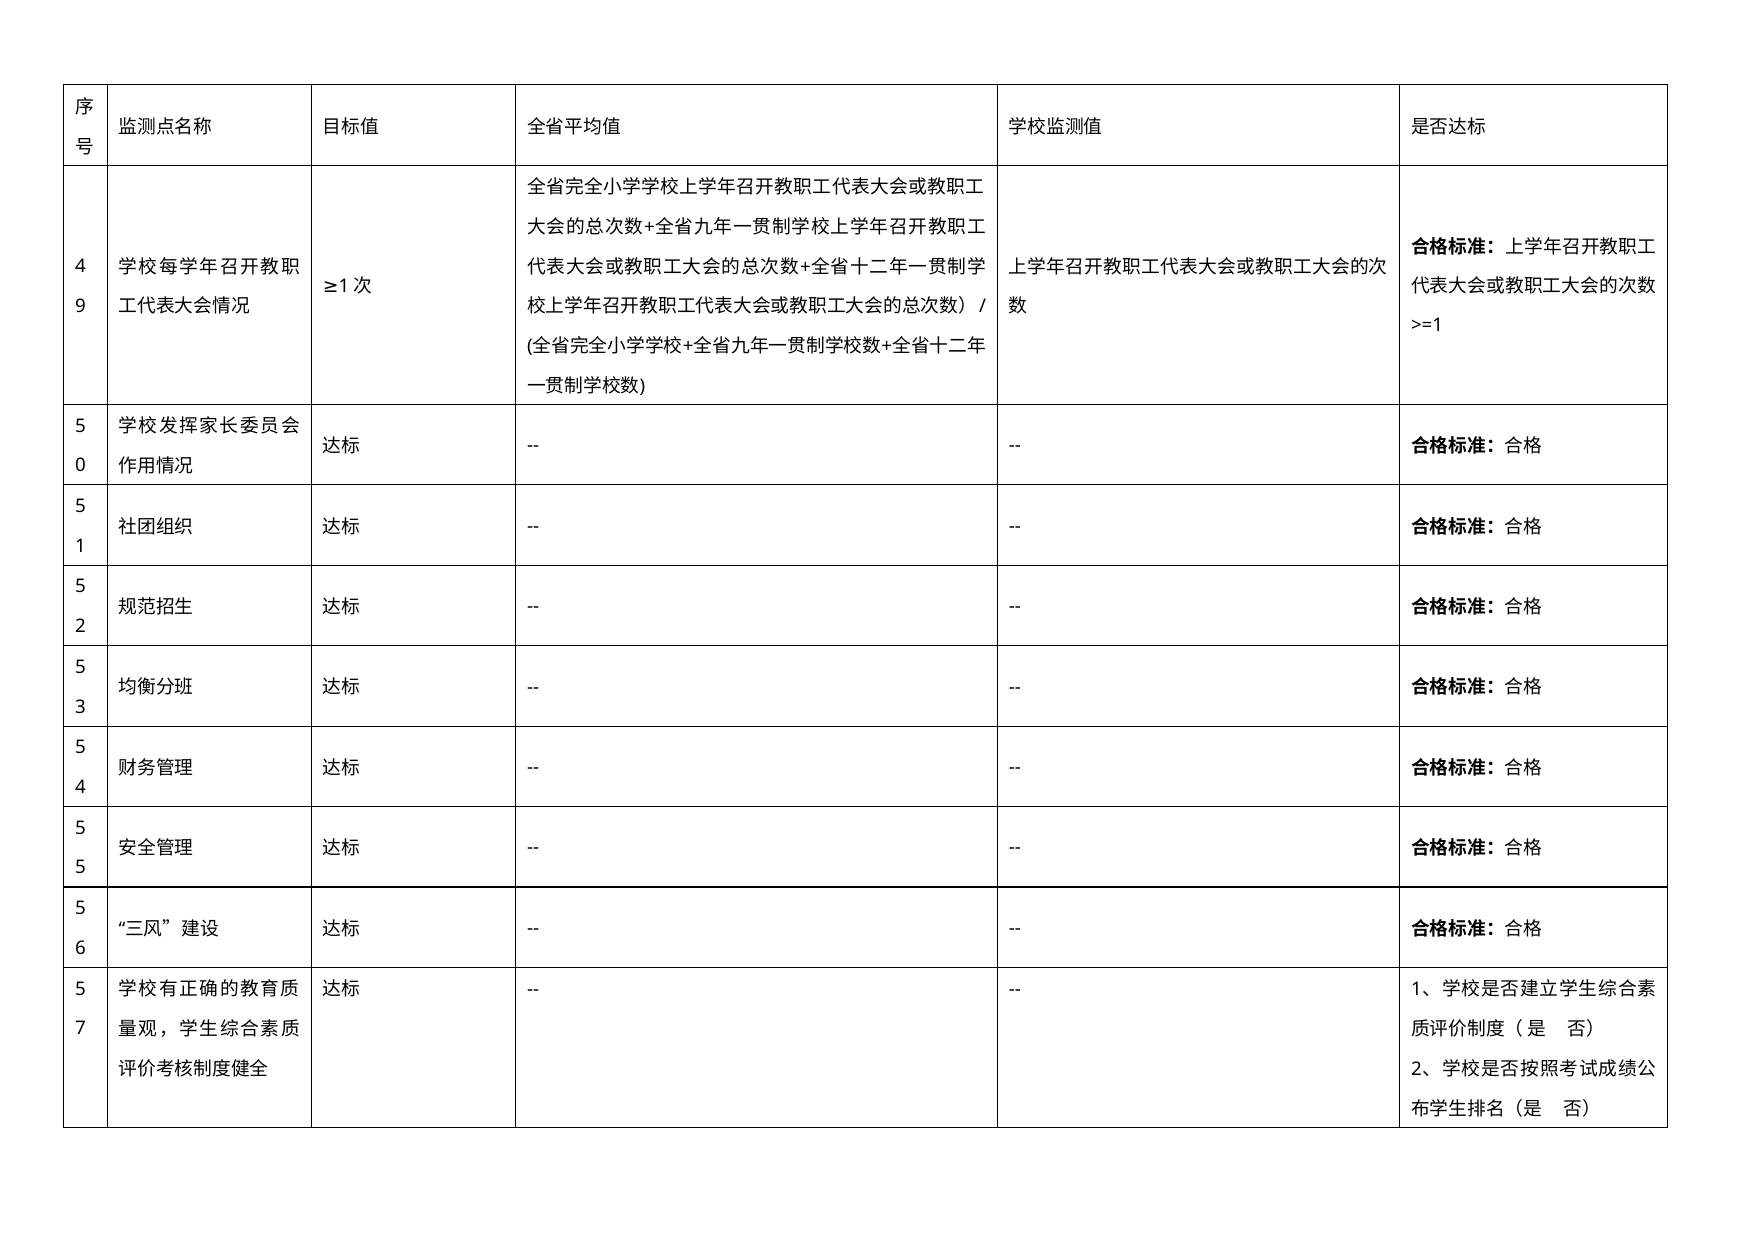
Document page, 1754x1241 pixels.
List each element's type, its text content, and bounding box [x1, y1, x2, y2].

table_cell 达标 [312, 888, 515, 967]
table_cell 达标 [312, 968, 515, 1127]
table_cell 合格标准：合格 [1400, 727, 1667, 806]
table_cell -- [516, 727, 997, 806]
table_cell 达标 [312, 727, 515, 806]
table_cell -- [516, 807, 997, 886]
table_cell 合格标准：合格 [1400, 807, 1667, 886]
table_header 监测点名称 [108, 85, 311, 165]
table_cell 52 [64, 566, 107, 645]
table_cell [1400, 968, 1667, 1127]
table_cell -- [998, 888, 1399, 967]
table_header 学校监测值 [998, 85, 1399, 165]
table_cell 达标 [312, 405, 515, 484]
table_cell 49 [64, 166, 107, 404]
table_cell 合格标准：合格 [1400, 566, 1667, 645]
table_cell ≥1次 [312, 166, 515, 404]
table_cell 均衡分班 [108, 646, 311, 726]
table_cell 学校发挥家长委员会作用情况 [108, 405, 311, 484]
table_cell -- [998, 968, 1399, 1127]
table_cell 合格标准：合格 [1400, 405, 1667, 484]
table_cell 达标 [312, 566, 515, 645]
table_header 目标值 [312, 85, 515, 165]
table_header 序 号 [64, 85, 107, 165]
table_cell 55 [64, 807, 107, 886]
table_cell 达标 [312, 807, 515, 886]
table_cell -- [998, 566, 1399, 645]
table_cell 53 [64, 646, 107, 726]
table_cell -- [516, 485, 997, 565]
table_cell -- [998, 405, 1399, 484]
table_cell -- [516, 646, 997, 726]
table_cell 社团组织 [108, 485, 311, 565]
table_cell 合格标准：合格 [1400, 888, 1667, 967]
table_cell 上学年召开教职工代表大会或教职工大会的次数 [998, 166, 1399, 404]
table_cell -- [516, 566, 997, 645]
table_cell 57 [64, 968, 107, 1127]
table_cell 合格标准：合格 [1400, 646, 1667, 726]
table_cell -- [516, 968, 997, 1127]
table_cell 56 [64, 888, 107, 967]
table_cell 学校有正确的教育质量观，学生综合素质评价考核制度健全 [108, 968, 311, 1127]
table_cell -- [998, 485, 1399, 565]
table_header 全省平均值 [516, 85, 997, 165]
table_cell 54 [64, 727, 107, 806]
table_cell 合格标准：合格 [1400, 485, 1667, 565]
table_cell 财务管理 [108, 727, 311, 806]
table_cell -- [516, 888, 997, 967]
table_cell 达标 [312, 485, 515, 565]
table_cell 学校每学年召开教职工代表大会情况 [108, 166, 311, 404]
table_cell 51 [64, 485, 107, 565]
table_cell 规范招生 [108, 566, 311, 645]
table_header 是否达标 [1400, 85, 1667, 165]
table_cell 达标 [312, 646, 515, 726]
table_cell 50 [64, 405, 107, 484]
table_cell -- [998, 727, 1399, 806]
table_cell 安全管理 [108, 807, 311, 886]
table_cell 合格标准：上学年召开教职工代表大会或教职工大会的次数>=1 [1400, 166, 1667, 404]
table_cell “三风”建设 [108, 888, 311, 967]
table_cell -- [998, 646, 1399, 726]
table_cell -- [998, 807, 1399, 886]
table_cell 全省完全小学学校上学年召开教职工代表大会或教职工大会的总次数+全省九年一贯制学校上学年召开教职工代表大会或教职工大会的总次数+全省十二年一贯制学校上学年召开教职工代表大会或教职工大会的总次数）/(全省完全小学学校+全省九年一贯制学校数+全省十二年一贯制学校数) [516, 166, 997, 404]
table_cell -- [516, 405, 997, 484]
